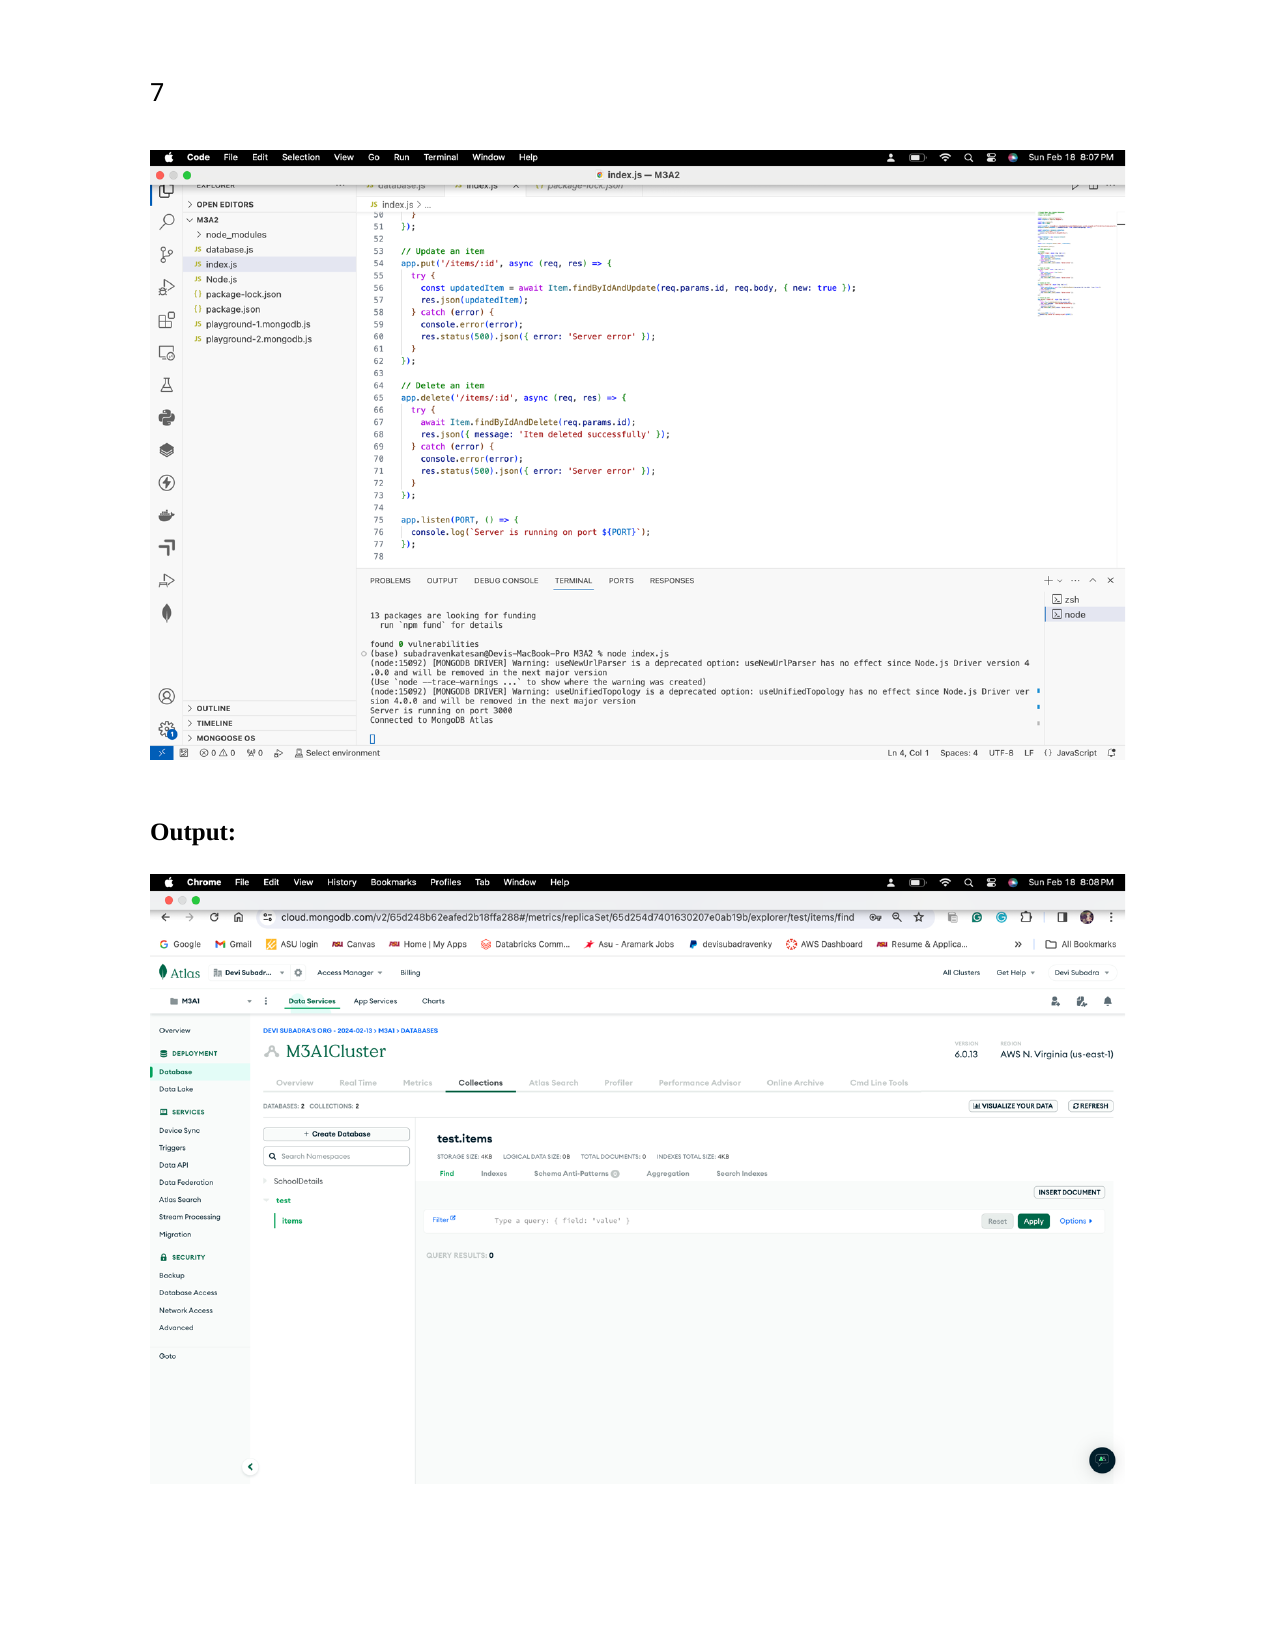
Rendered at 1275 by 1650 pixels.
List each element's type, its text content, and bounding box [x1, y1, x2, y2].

text Output: [150, 817, 1125, 846]
picture [150, 874, 1125, 1484]
picture [150, 150, 1125, 760]
